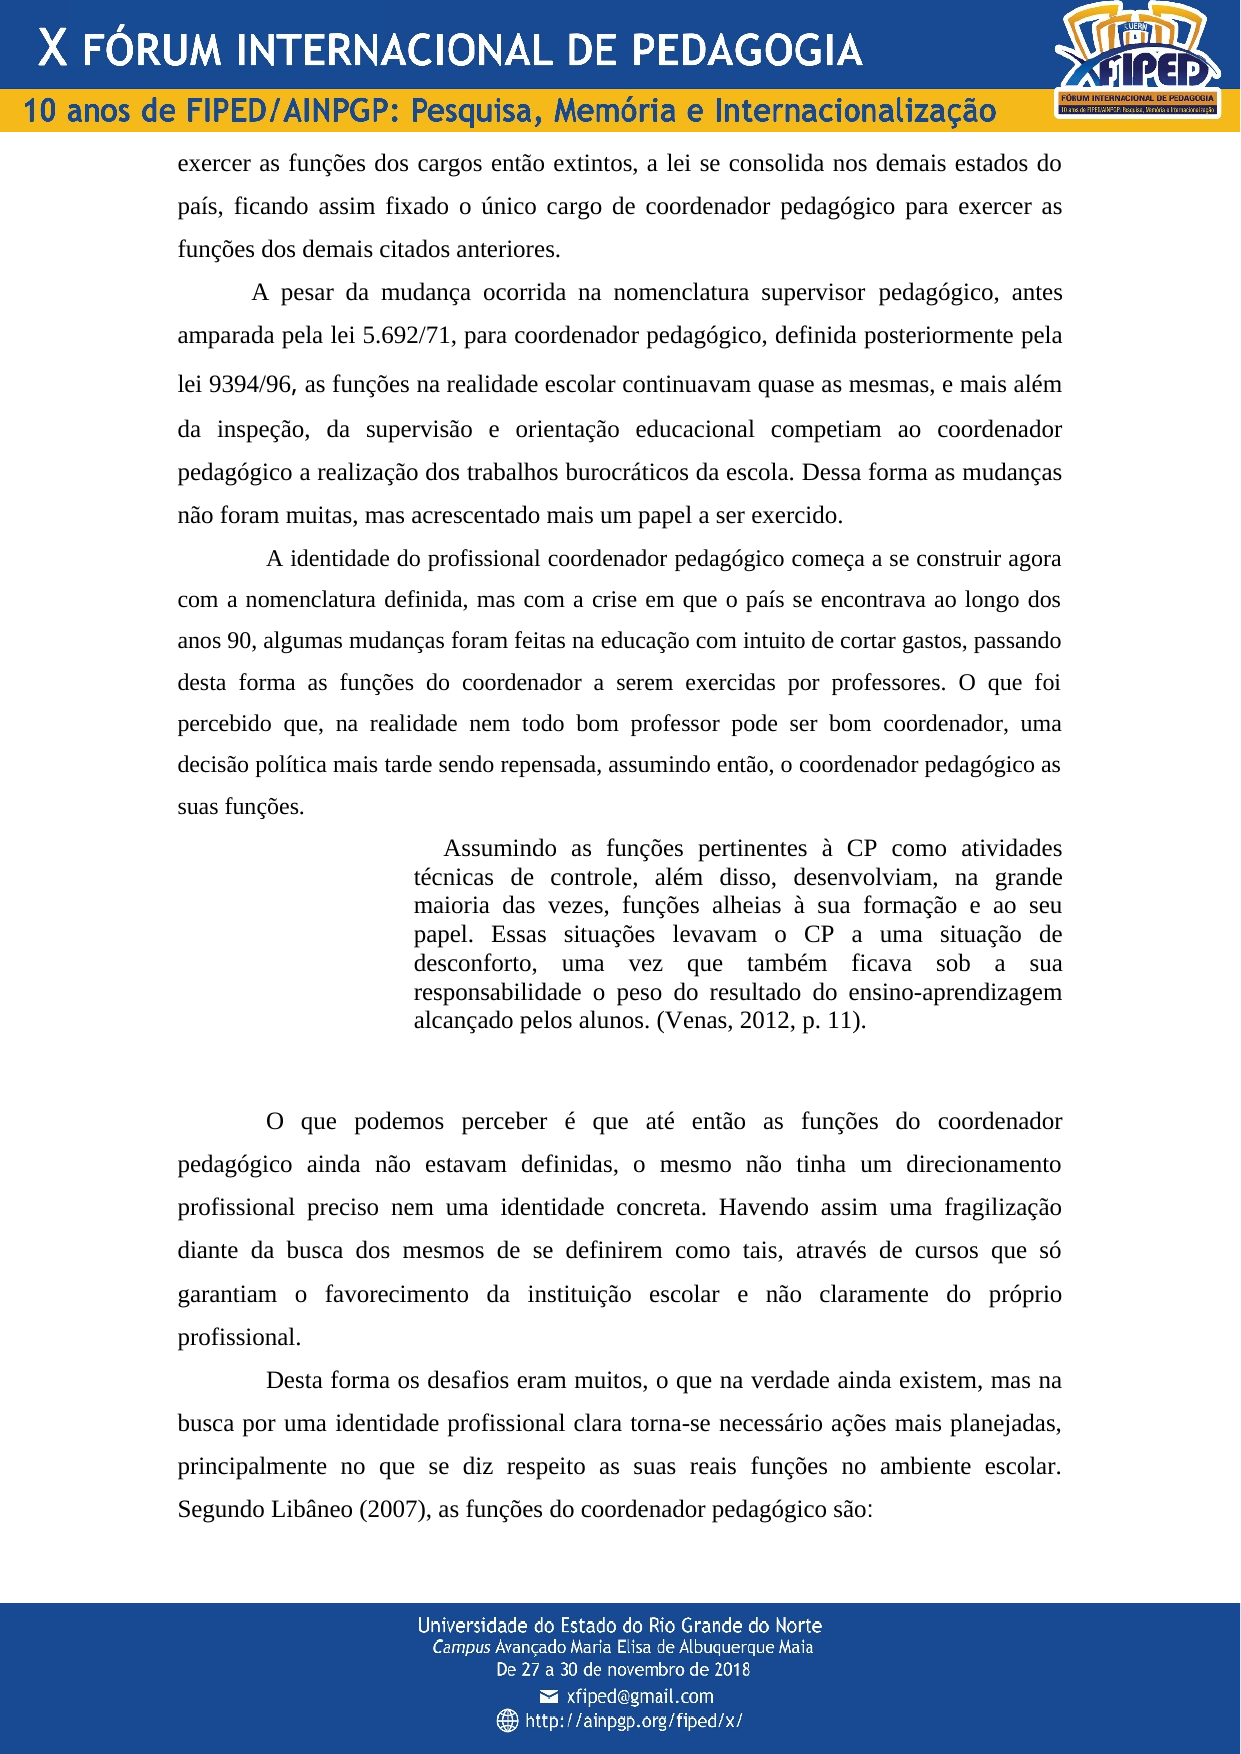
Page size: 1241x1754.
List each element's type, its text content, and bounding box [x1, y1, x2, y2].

text A identidade do profissional coordenador pedagógico começa a se construir agora com a nomenclatura definida, mas com a crise em que o país se encontrava ao longo dos anos 90, algumas mudanças foram feitas na educação com intuito de cortar gastos, passando desta forma as funções do coordenador a serem exercidas por professores. O que foi percebido que, na realidade nem todo bom professor pode ser bom coordenador, uma decisão política mais tarde sendo repensada, assumindo então, o coordenador pedagógico as suas funções. [177, 544, 1063, 819]
text A pesar da mudança ocorrida na nomenclatura supervisor pedagógico, antes amparada pela lei 5.692/71, para coordenador pedagógico, definida posteriormente pela lei 9394/96, as funções na realidade escolar continuavam quase as mesmas, e mais além da inspeção, da supervisão e orientação educacional competiam ao coordenador pedagógico a realização dos trabalhos burocráticos da escola. Dessa forma as mudanças não foram muitas, mas acrescentado mais um papel a ser exercido. [177, 277, 1063, 529]
picture [0, 0, 1241, 132]
text Assumindo as funções pertinentes à CP como atividades técnicas de controle, além disso, desenvolviam, na grande maioria das vezes, funções alheias à sua formação e ao seu papel. Essas situações levavam o CP a uma situação de desconforto, uma vez que também ficava sob a sua responsabilidade o peso do resultado do ensino-aprendizagem alcançado pelos alunos. (Venas, 2012, p. 11). [413, 833, 1063, 1034]
text O que podemos perceber é que até então as funções do coordenador pedagógico ainda não estavam definidas, o mesmo não tinha um direcionamento profissional preciso nem uma identidade concreta. Havendo assim uma fragilização diante da busca dos mesmos de se definirem como tais, através de cursos que só garantiam o favorecimento da instituição escolar e não claramente do próprio profissional. [177, 1106, 1063, 1351]
picture [0, 1603, 1241, 1754]
text Desta forma os desafios eram muitos, o que na verdade ainda existem, mas na busca por uma identidade profissional clara torna-se necessário ações mais planejadas, principalmente no que se diz respeito as suas reais funções no ambiente escolar. Segundo Libâneo (2007), as funções do coordenador pedagógico são: [177, 1365, 1063, 1523]
